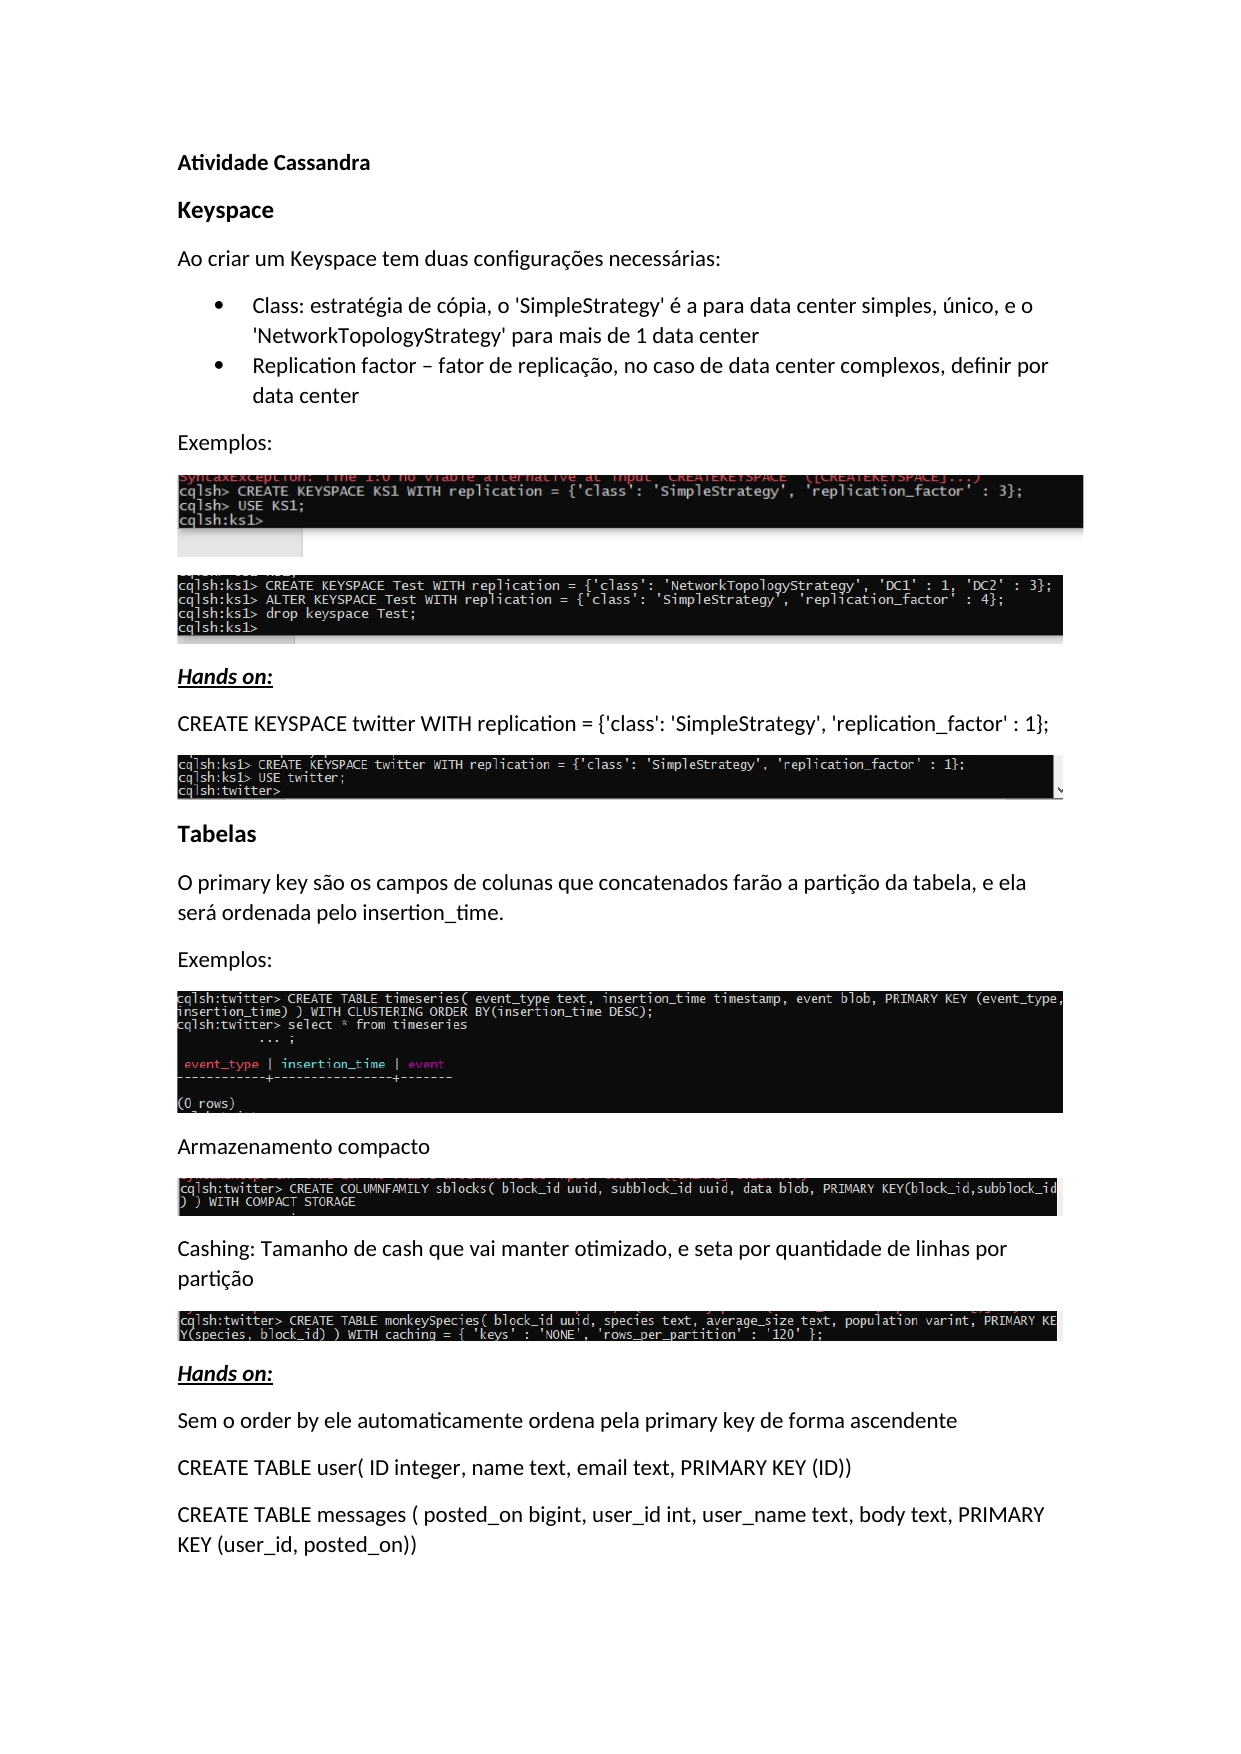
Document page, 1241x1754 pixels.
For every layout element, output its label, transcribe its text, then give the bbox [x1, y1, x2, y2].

text Exemplos: [177, 428, 1063, 456]
text Hands on: [177, 1359, 1063, 1387]
text Keyspace [177, 194, 1063, 225]
list Class: estratégia de cópia, o 'SimpleStrategy' é a para data center simples, único, e o 'NetworkTopologyStrategy' para mais de 1 data center [215, 291, 1063, 349]
picture [177, 475, 1084, 557]
text Atividade Cassandra [177, 148, 1063, 176]
text CREATE TABLE messages ( posted_on bigint, user_id int, user_name text, body text, PRIMARY KEY (user_id, posted_on)) [177, 1500, 1063, 1558]
text Exemplos: [177, 945, 1063, 973]
text Cashing: Tamanho de cash que vai manter otimizado, e seta por quantidade de linhas por partição [177, 1234, 1063, 1292]
text O primary key são os campos de colunas que concatenados farão a partição da tabela, e ela será ordenada pelo insertion_time. [177, 868, 1063, 926]
text Armazenamento compacto [177, 1132, 1063, 1160]
picture [177, 575, 1063, 644]
text Sem o order by ele automaticamente ordena pela primary key de forma ascendente [177, 1406, 1063, 1434]
list Replication factor – fator de replicação, no caso de data center complexos, definir por data center [215, 351, 1063, 409]
picture [177, 1311, 1063, 1341]
text Ao criar um Keyspace tem duas configurações necessárias: [177, 244, 1063, 272]
text Tabelas [177, 818, 1063, 849]
picture [177, 755, 1063, 800]
text Hands on: [177, 662, 1063, 690]
text CREATE KEYSPACE twitter WITH replication = {'class': 'SimpleStrategy', 'replication_factor' : 1}; [177, 709, 1063, 737]
text CREATE TABLE user( ID integer, name text, email text, PRIMARY KEY (ID)) [177, 1453, 1063, 1481]
picture [177, 1178, 1063, 1216]
picture [177, 991, 1063, 1113]
